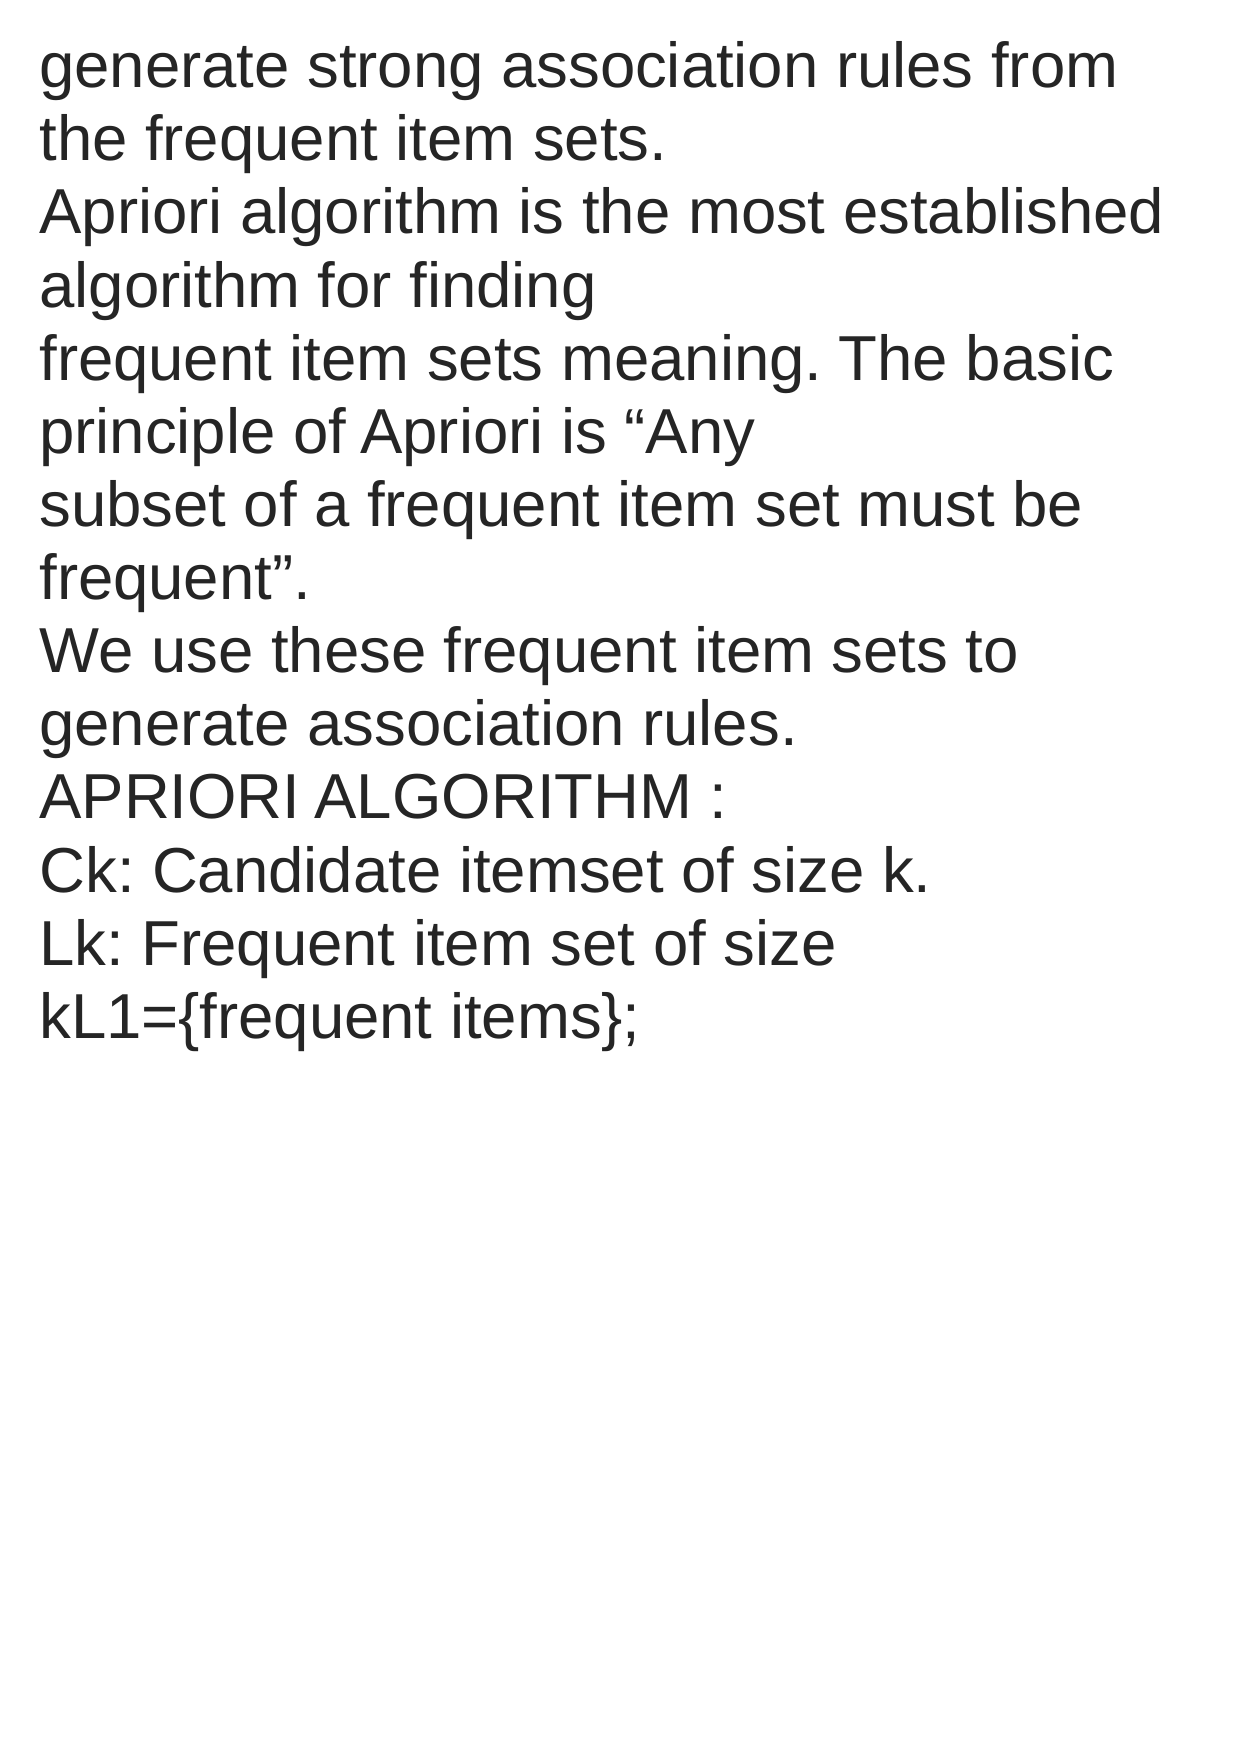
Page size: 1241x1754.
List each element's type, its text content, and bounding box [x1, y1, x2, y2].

text Ck: Candidate itemset of size k. [39, 832, 1201, 906]
text subset of a frequent item set must be frequent”. [39, 467, 1201, 613]
text Lk: Frequent item set of size kL1={frequent items}; [39, 906, 1201, 1052]
text generate strong association rules from the frequent item sets. [39, 28, 1201, 174]
text frequent item sets meaning. The basic principle of Apriori is “Any [39, 321, 1201, 467]
text We use these frequent item sets to generate association rules. [39, 613, 1201, 759]
text APRIORI ALGORITHM : [39, 759, 1201, 832]
text Apriori algorithm is the most established algorithm for finding [39, 174, 1201, 321]
